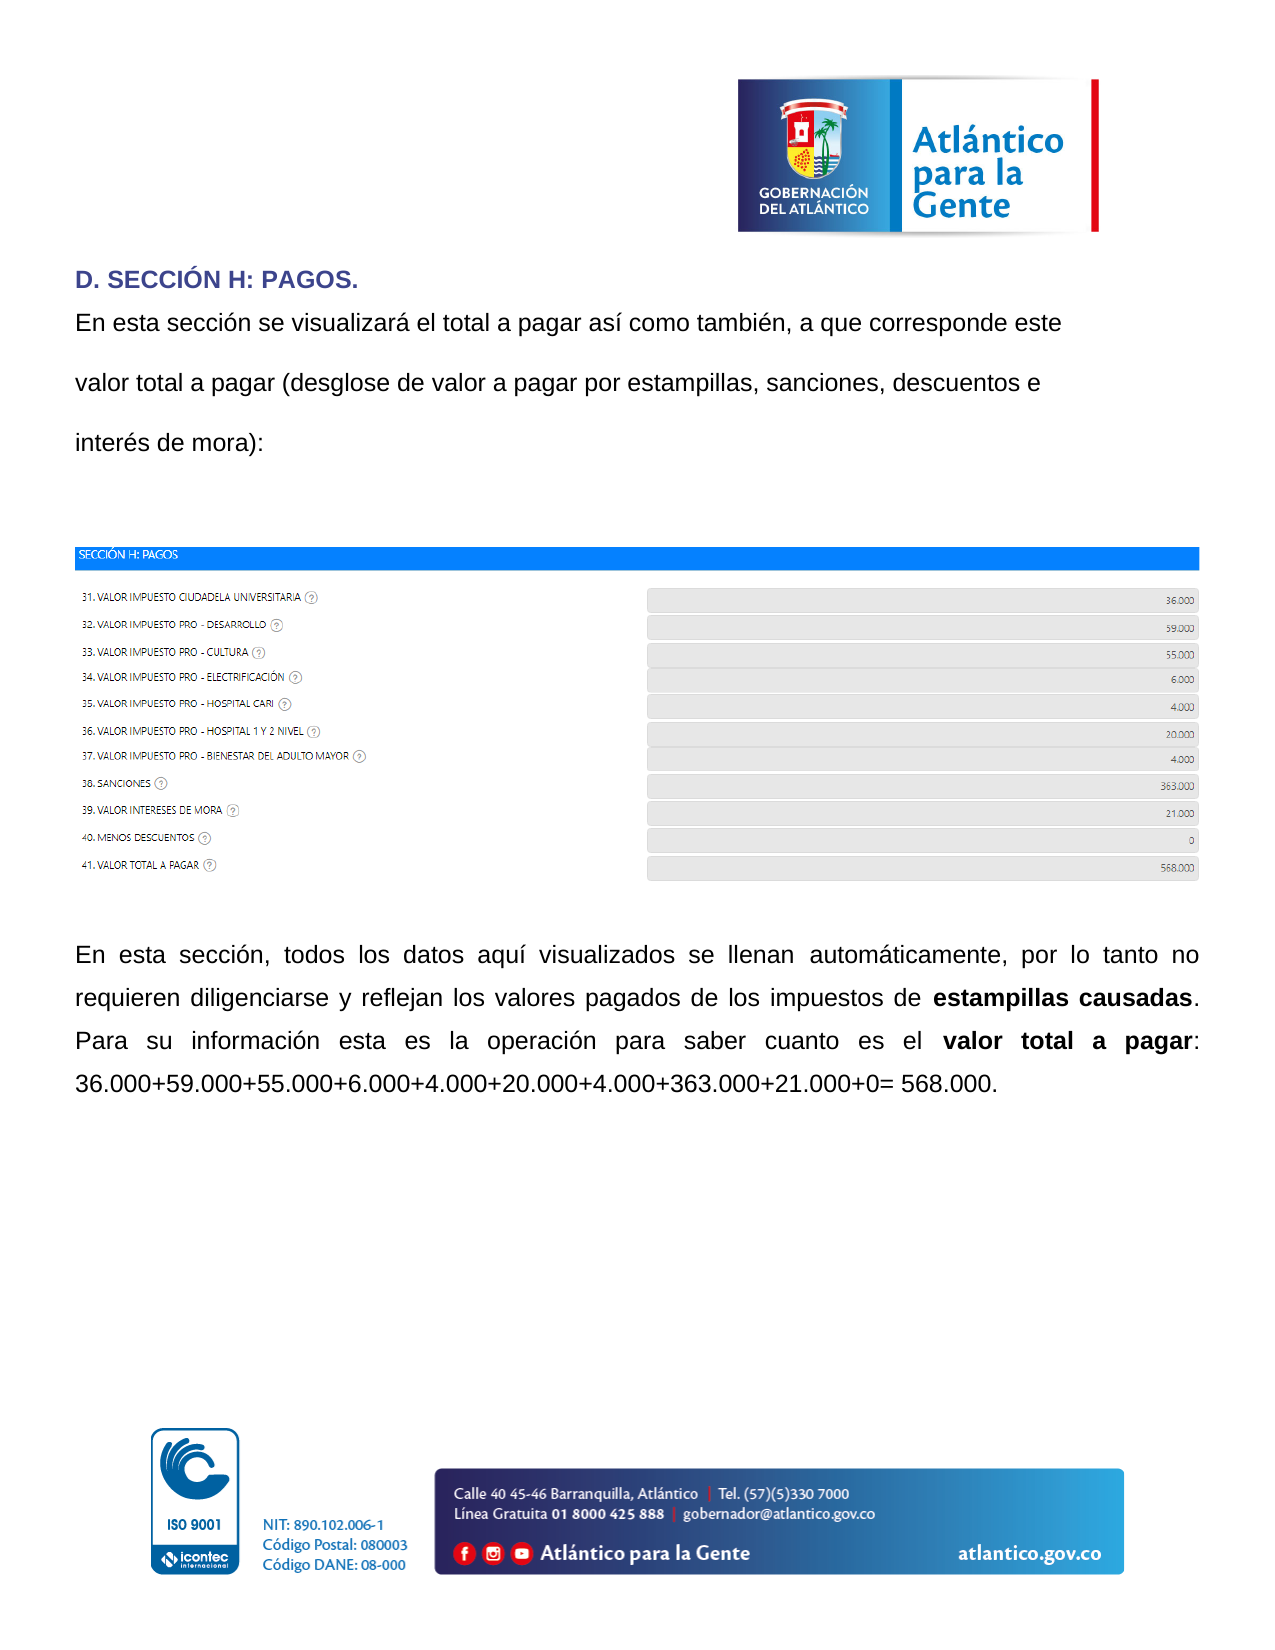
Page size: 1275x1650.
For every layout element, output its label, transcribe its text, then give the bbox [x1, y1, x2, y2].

text En esta sección se visualizará el total a pagar así como también, a que corresponde este [75, 308, 1200, 337]
text interés de mora): [75, 428, 1200, 457]
text En esta sección, todos los datos aquí visualizados se llenan automáticamente, por lo tanto no requieren diligenciarse y reflejan los valores pagados de los impuestos de estampillas causadas. Para su información esta es la operación para saber cuanto es el valor total a pagar: 36.000+59.000+55.000+6.000+4.000+20.000+4.000+363.000+21.000+0= 568.000. [75, 940, 1200, 1098]
text valor total a pagar (desglose de valor a pagar por estampillas, sanciones, descuentos e [75, 368, 1200, 397]
picture [151, 1428, 1125, 1575]
picture [734, 75, 1102, 238]
picture [75, 547, 1200, 883]
subtitle D. SECCIÓN H: PAGOS. [75, 265, 1200, 294]
